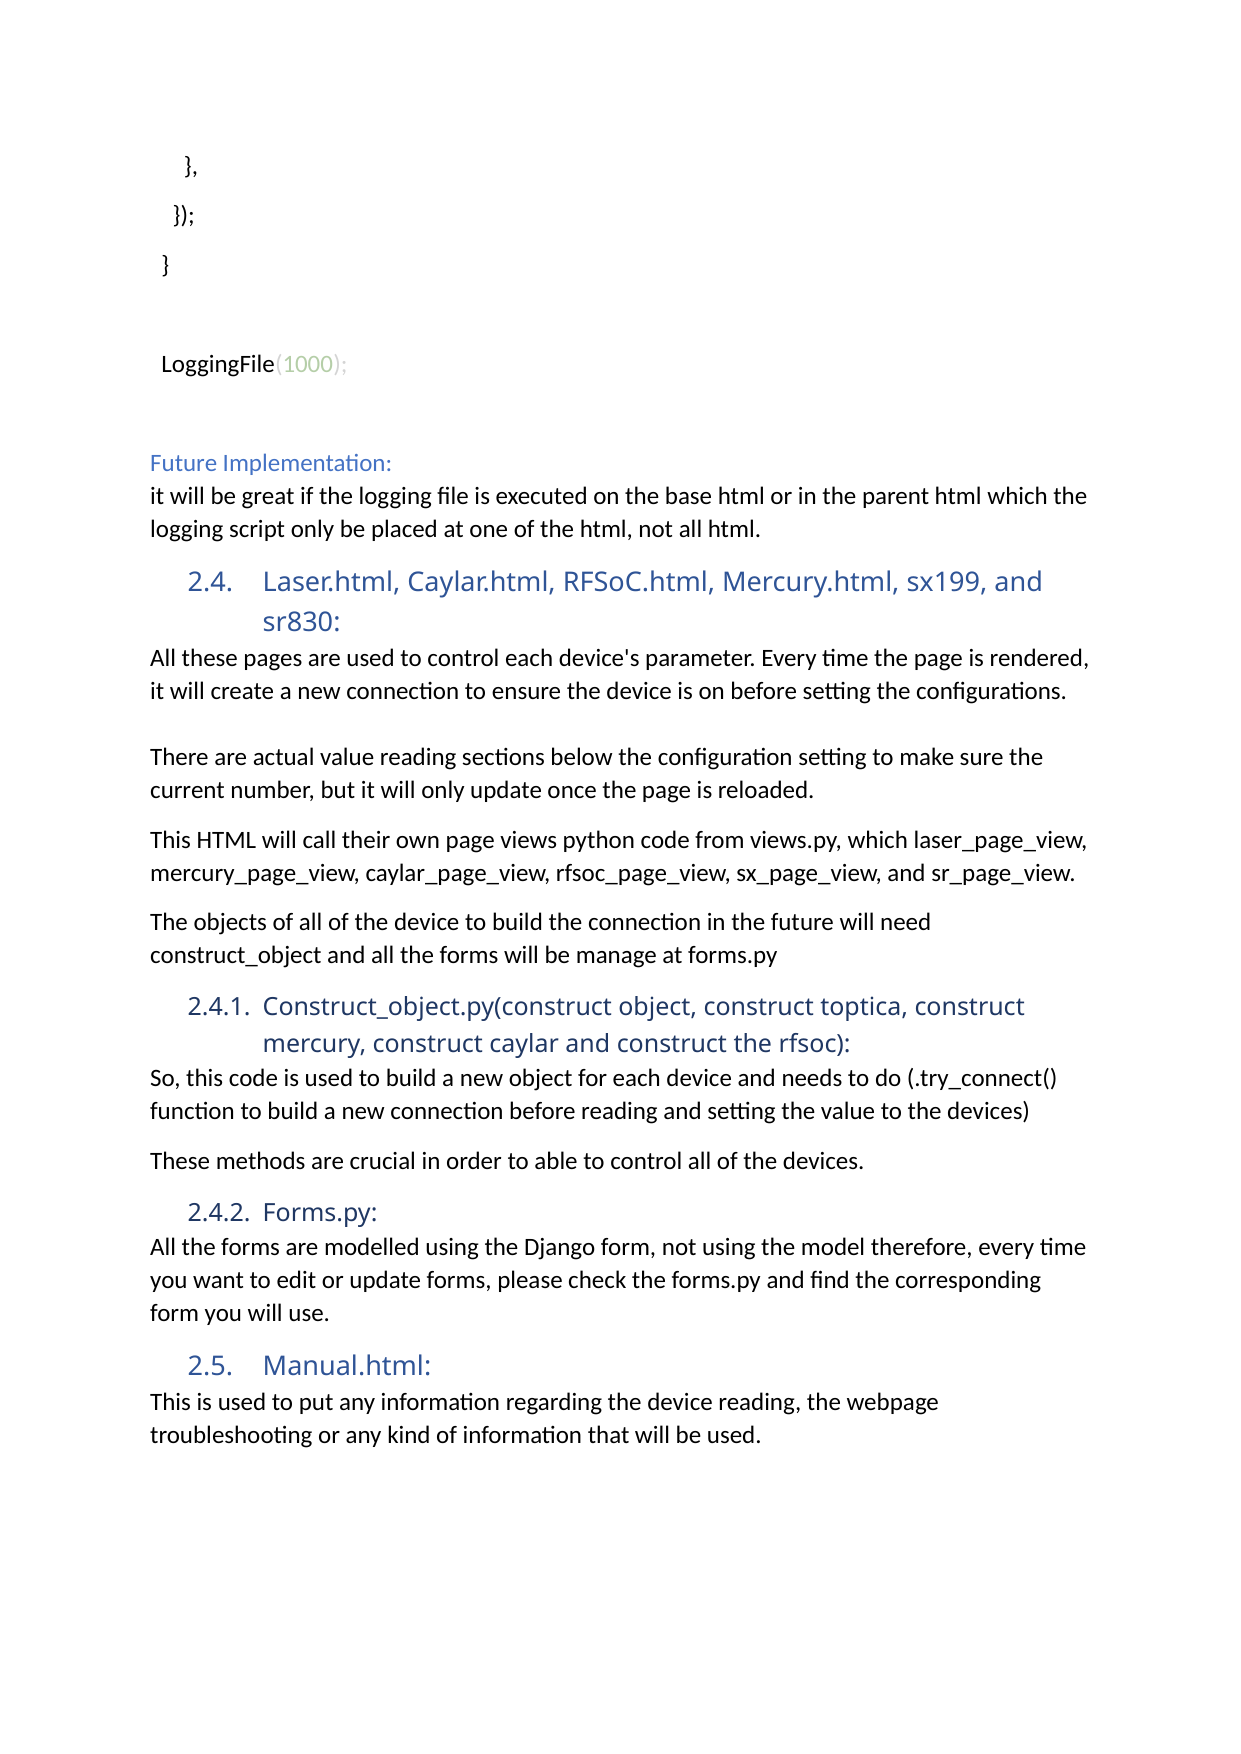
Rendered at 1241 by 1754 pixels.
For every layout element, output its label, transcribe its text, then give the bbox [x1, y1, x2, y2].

subtitle Laser.html, Caylar.html, RFSoC.html, Mercury.html, sx199, and sr830: [187, 563, 1090, 639]
text } [150, 249, 1090, 280]
text }); [150, 199, 1090, 230]
subtitle Manual.html: [187, 1347, 1090, 1383]
text All the forms are modelled using the Django form, not using the model therefore, every time you want to edit or update forms, please check the forms.py and find the corresponding form you will use. [150, 1231, 1090, 1327]
text The objects of all of the device to build the connection in the future will need construct_object and all the forms will be manage at forms.py [150, 906, 1090, 970]
text This HTML will call their own page views python code from views.py, which laser_page_view, mercury_page_view, caylar_page_view, rfsoc_page_view, sx_page_view, and sr_page_view. [150, 824, 1090, 887]
text So, this code is used to build a new object for each device and needs to do (.try_connect() function to build a new connection before reading and setting the value to the devices) [150, 1062, 1090, 1126]
text Future Implementation: it will be great if the logging file is executed on the base html or in the parent html which the logging script only be placed at one of the html, not all html. [150, 447, 1090, 544]
text }, [150, 150, 1090, 181]
text These methods are crucial in order to able to control all of the devices. [150, 1145, 1090, 1175]
text All these pages are used to control each device's parameter. Every time the page is rendered, it will create a new connection to ensure the device is on before setting the configurations. There are actual value reading sections below the configuration setting to make sure the current number, but it will only update once the page is reloaded. [150, 642, 1090, 805]
text LoggingFile(1000); [150, 348, 1090, 379]
text This is used to put any information regarding the device reading, the webpage troubleshooting or any kind of information that will be used. [150, 1386, 1090, 1450]
subtitle Forms.py: [187, 1194, 1090, 1228]
subtitle Construct_object.py(construct object, construct toptica, construct mercury, construct caylar and construct the rfsoc): [187, 989, 1090, 1059]
